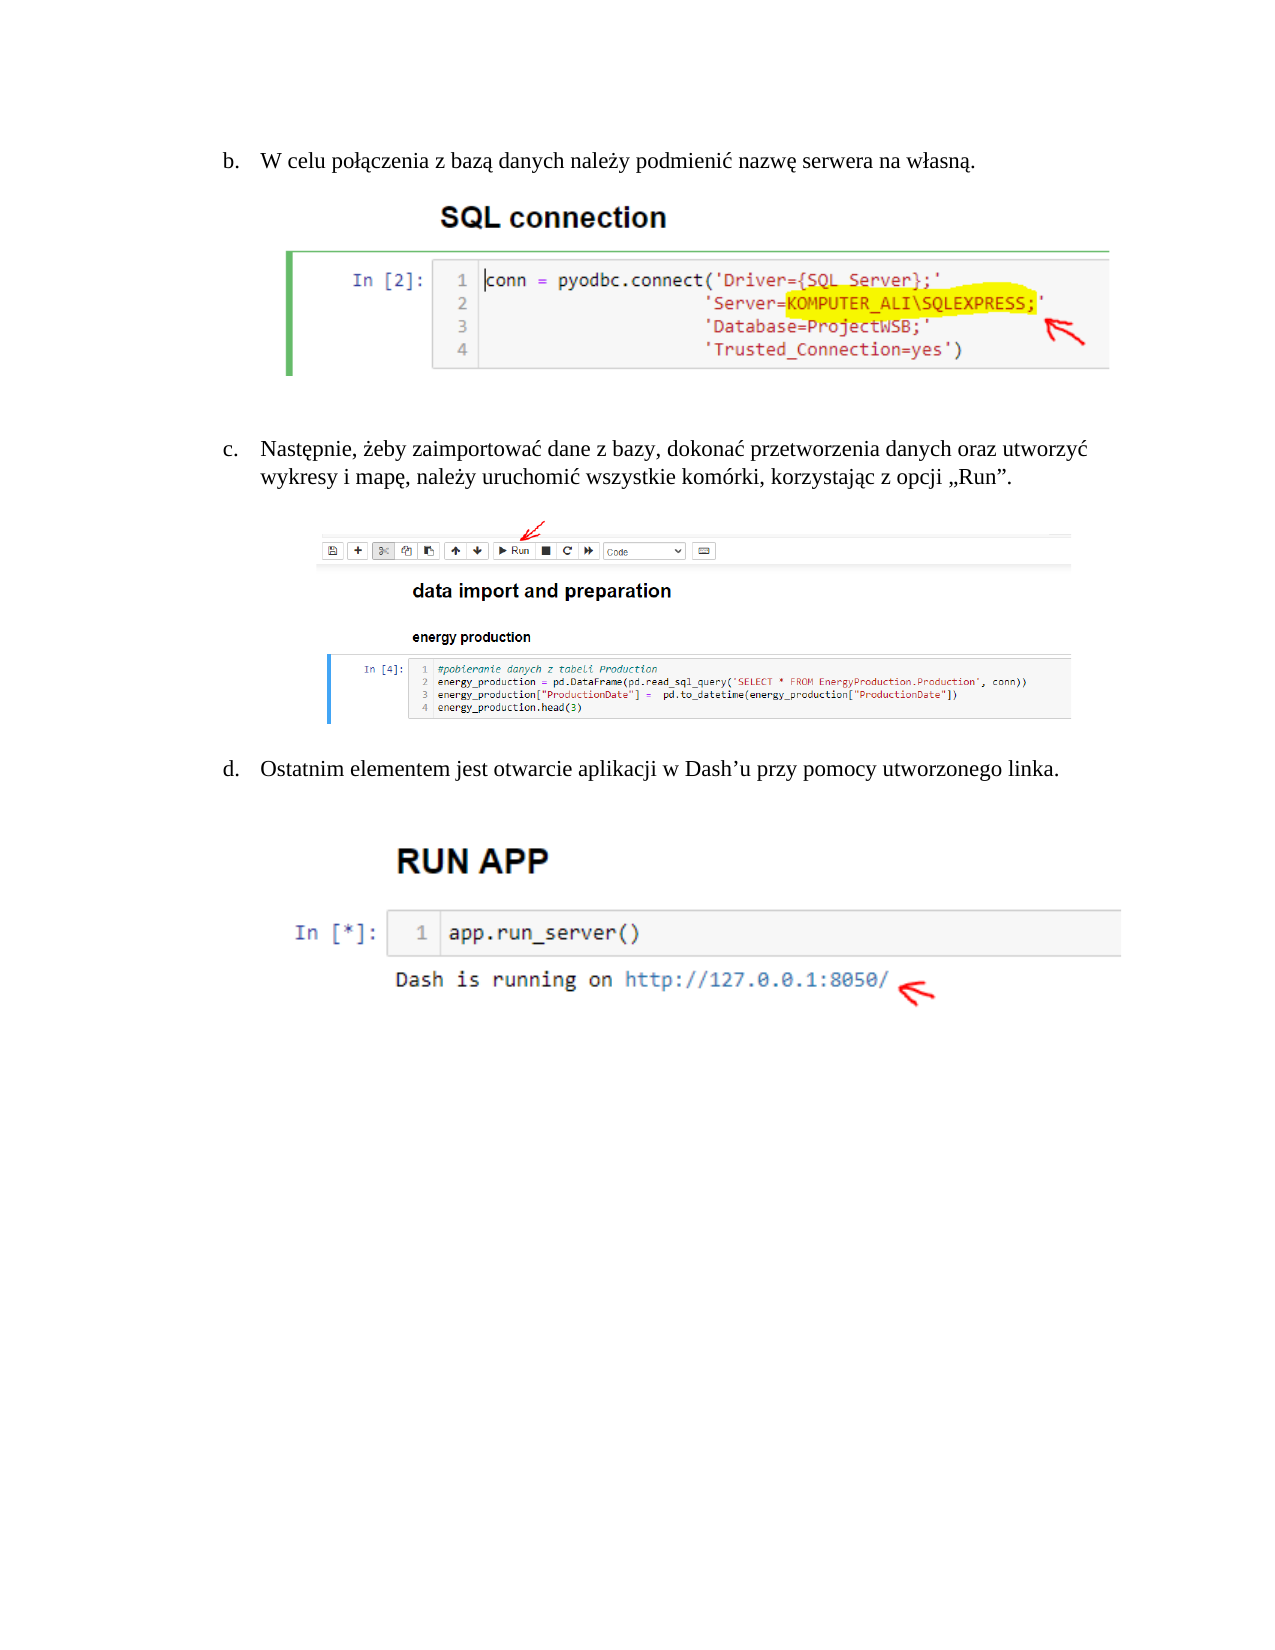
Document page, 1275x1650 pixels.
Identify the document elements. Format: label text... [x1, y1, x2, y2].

picture [316, 520, 1072, 724]
list W celu połączenia z bazą danych należy podmienić nazwę serwera na własną. [223, 148, 1127, 174]
list Następnie, żeby zaimportować dane z bazy, dokonać przetworzenia danych oraz utworzyć wykresy i mapę, należy uruchomić wszystkie komórki, korzystając z opcji „Run”. [223, 435, 1127, 489]
list Ostatnim elementem jest otwarcie aplikacji w Dash’u przy pomocy utworzonego linka. [223, 755, 1127, 781]
picture [260, 811, 1122, 1012]
picture [278, 176, 1110, 376]
